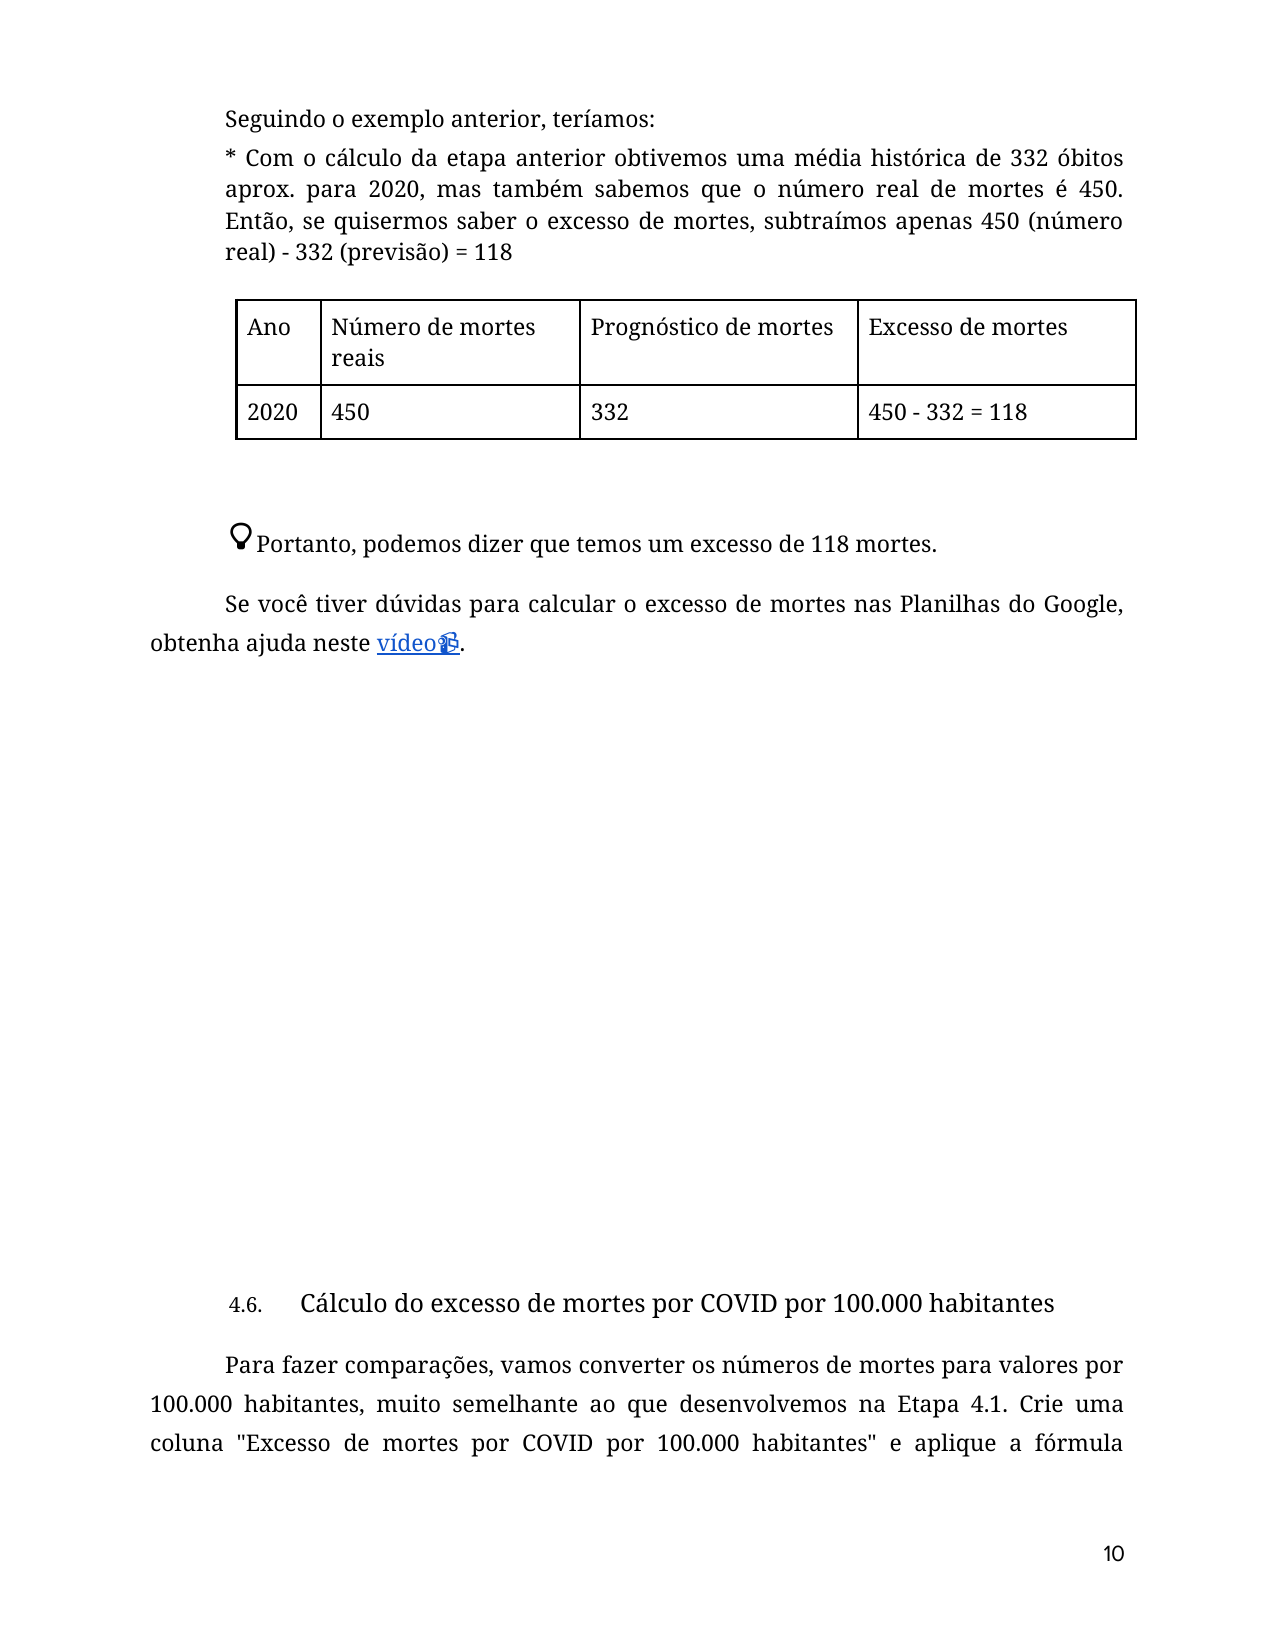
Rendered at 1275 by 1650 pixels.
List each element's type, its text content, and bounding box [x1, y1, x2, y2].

table_header Número de mortes reais [322, 301, 579, 384]
table_cell 450 - 332 = 118 [859, 386, 1135, 438]
picture [225, 520, 257, 552]
table_header Prognóstico de mortes [581, 301, 857, 384]
table_cell 332 [581, 386, 857, 438]
table_cell 2020 [238, 386, 320, 438]
text * Com o cálculo da etapa anterior obtivemos uma média histórica de 332 óbitos aprox. para 2020, mas também sabemos que o número real de mortes é 450. Então, se quisermos saber o excesso de mortes, subtraímos apenas 450 (número real) - 332 (previsão) = 118 [225, 142, 1125, 267]
text Se você tiver dúvidas para calcular o excesso de mortes nas Planilhas do Google, obtenha ajuda neste vídeo📹. [150, 587, 1125, 658]
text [150, 1349, 1125, 1458]
text Portanto, podemos dizer que temos um excesso de 118 mortes. [225, 521, 1125, 559]
text Seguindo o exemplo anterior, teríamos: [150, 103, 1125, 134]
list Cálculo do excesso de mortes por COVID por 100.000 habitantes [262, 1285, 1125, 1319]
table_header Ano [238, 301, 320, 384]
table_cell 450 [322, 386, 579, 438]
table_header Excesso de mortes [859, 301, 1135, 384]
